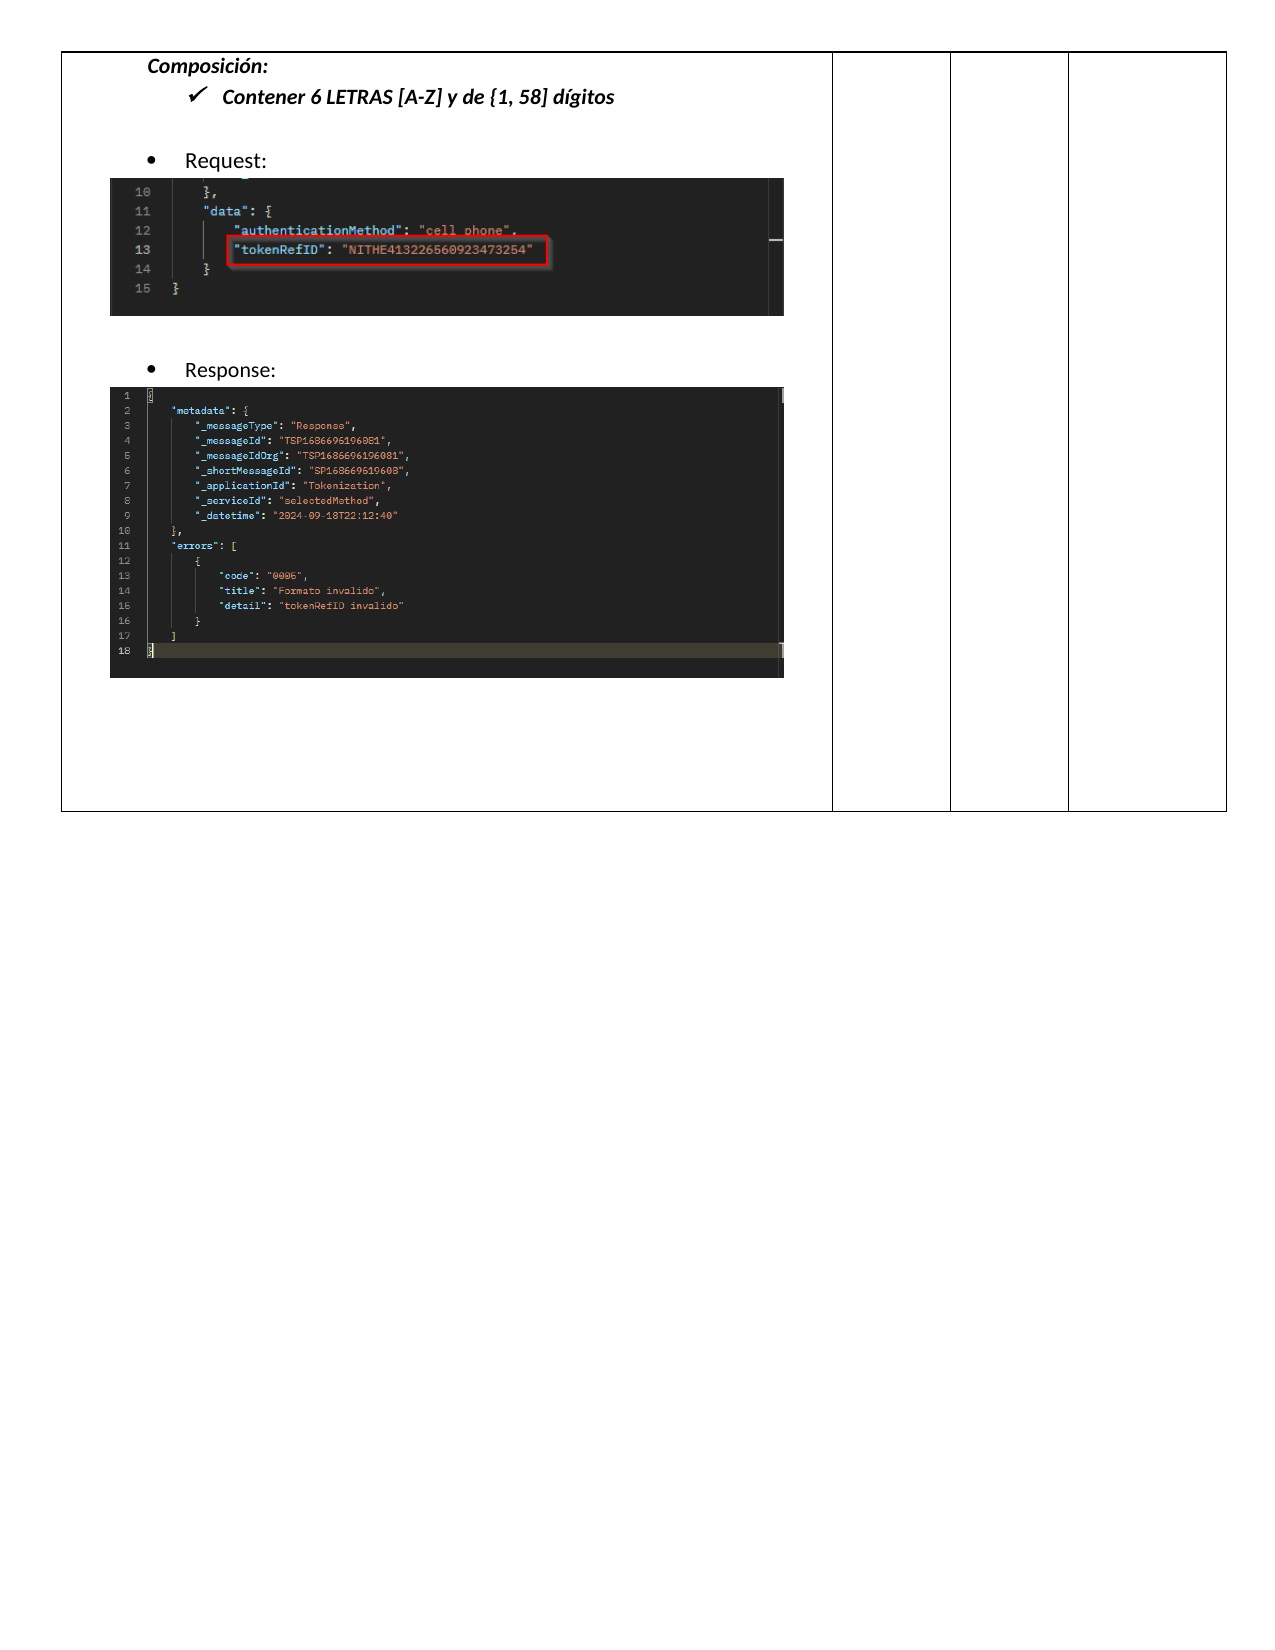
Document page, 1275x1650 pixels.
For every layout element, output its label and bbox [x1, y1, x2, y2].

table_cell [62, 53, 832, 811]
picture [110, 178, 784, 316]
table_cell [951, 53, 1068, 811]
table_cell [1069, 53, 1226, 811]
picture [110, 387, 784, 678]
table_cell [833, 53, 950, 811]
